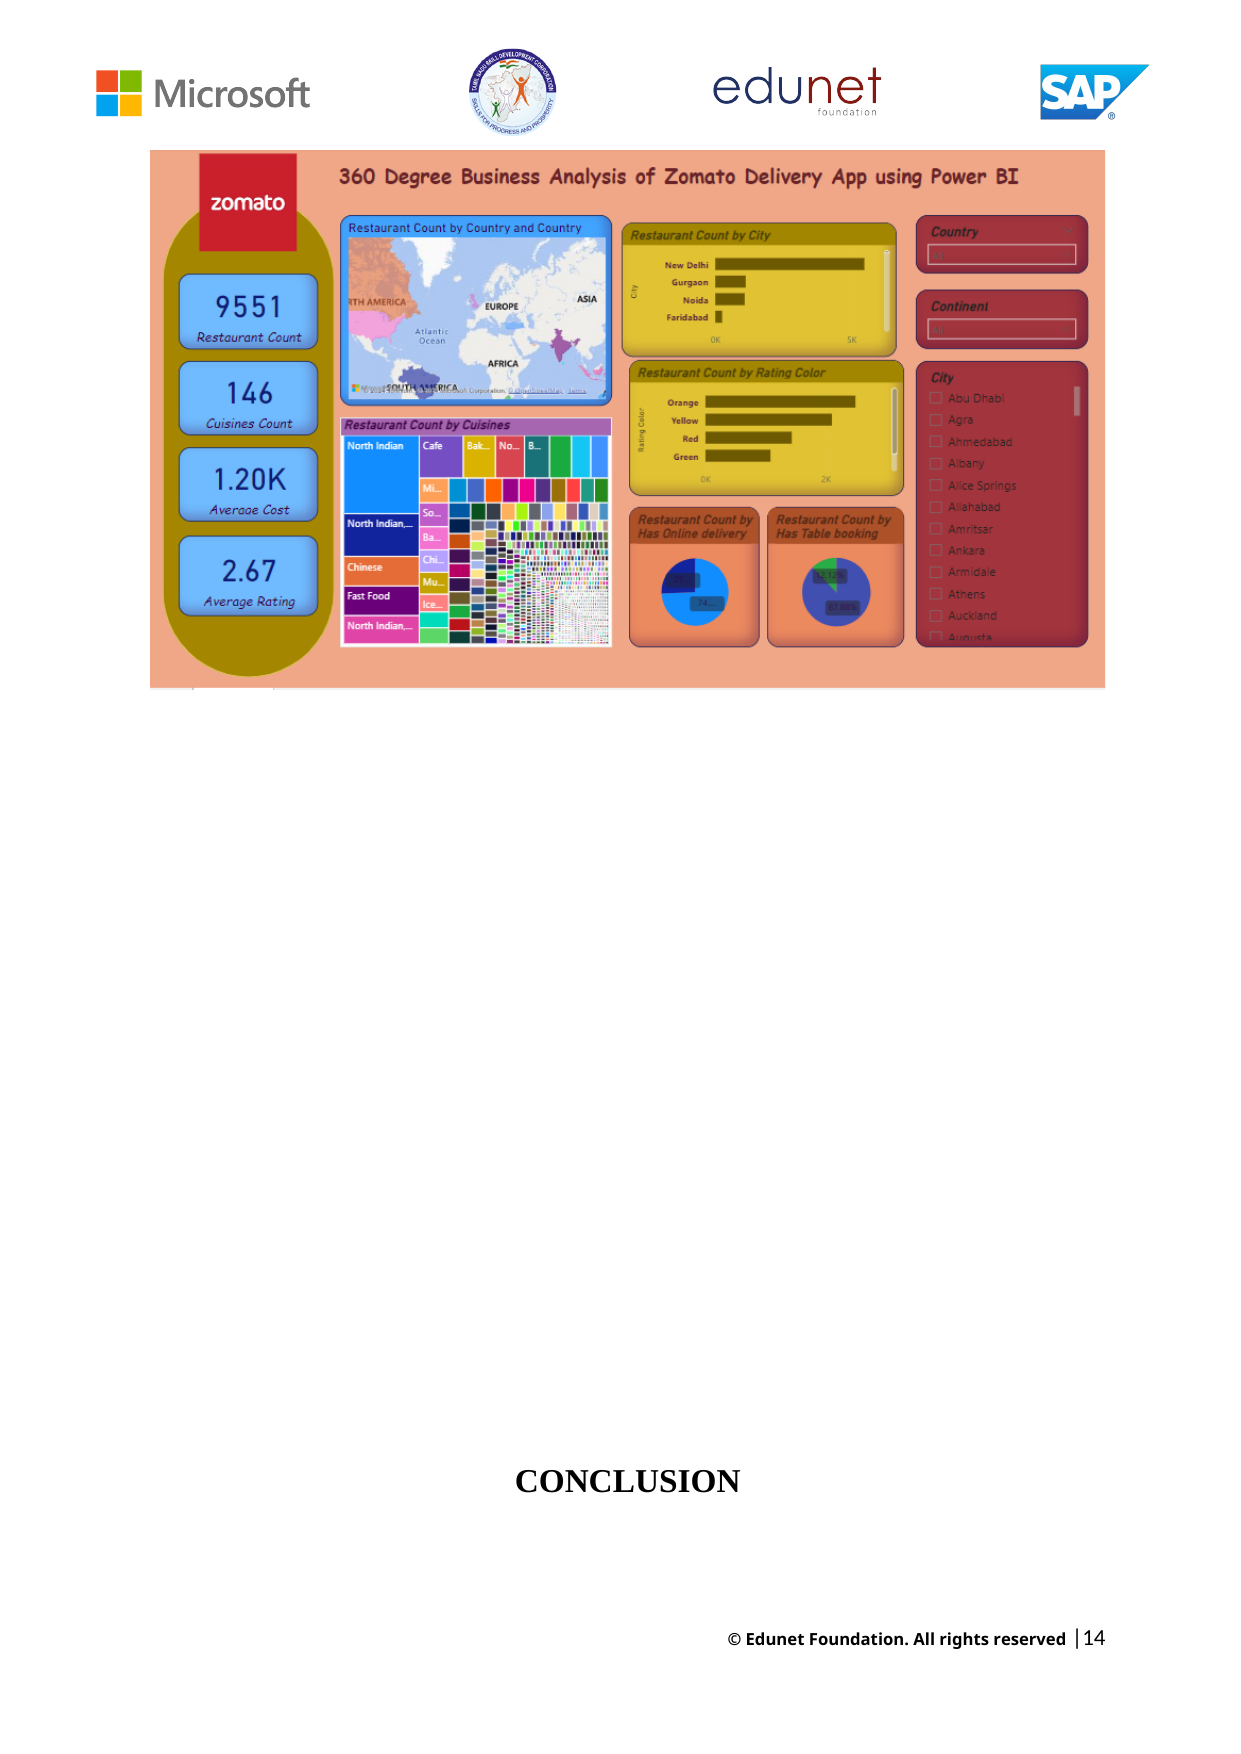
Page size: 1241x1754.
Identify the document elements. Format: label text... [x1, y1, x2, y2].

picture [466, 45, 558, 137]
picture [91, 65, 316, 121]
text CONCLUSION [150, 1461, 1105, 1500]
picture [150, 150, 1106, 690]
picture [1039, 63, 1151, 121]
picture [706, 60, 889, 122]
